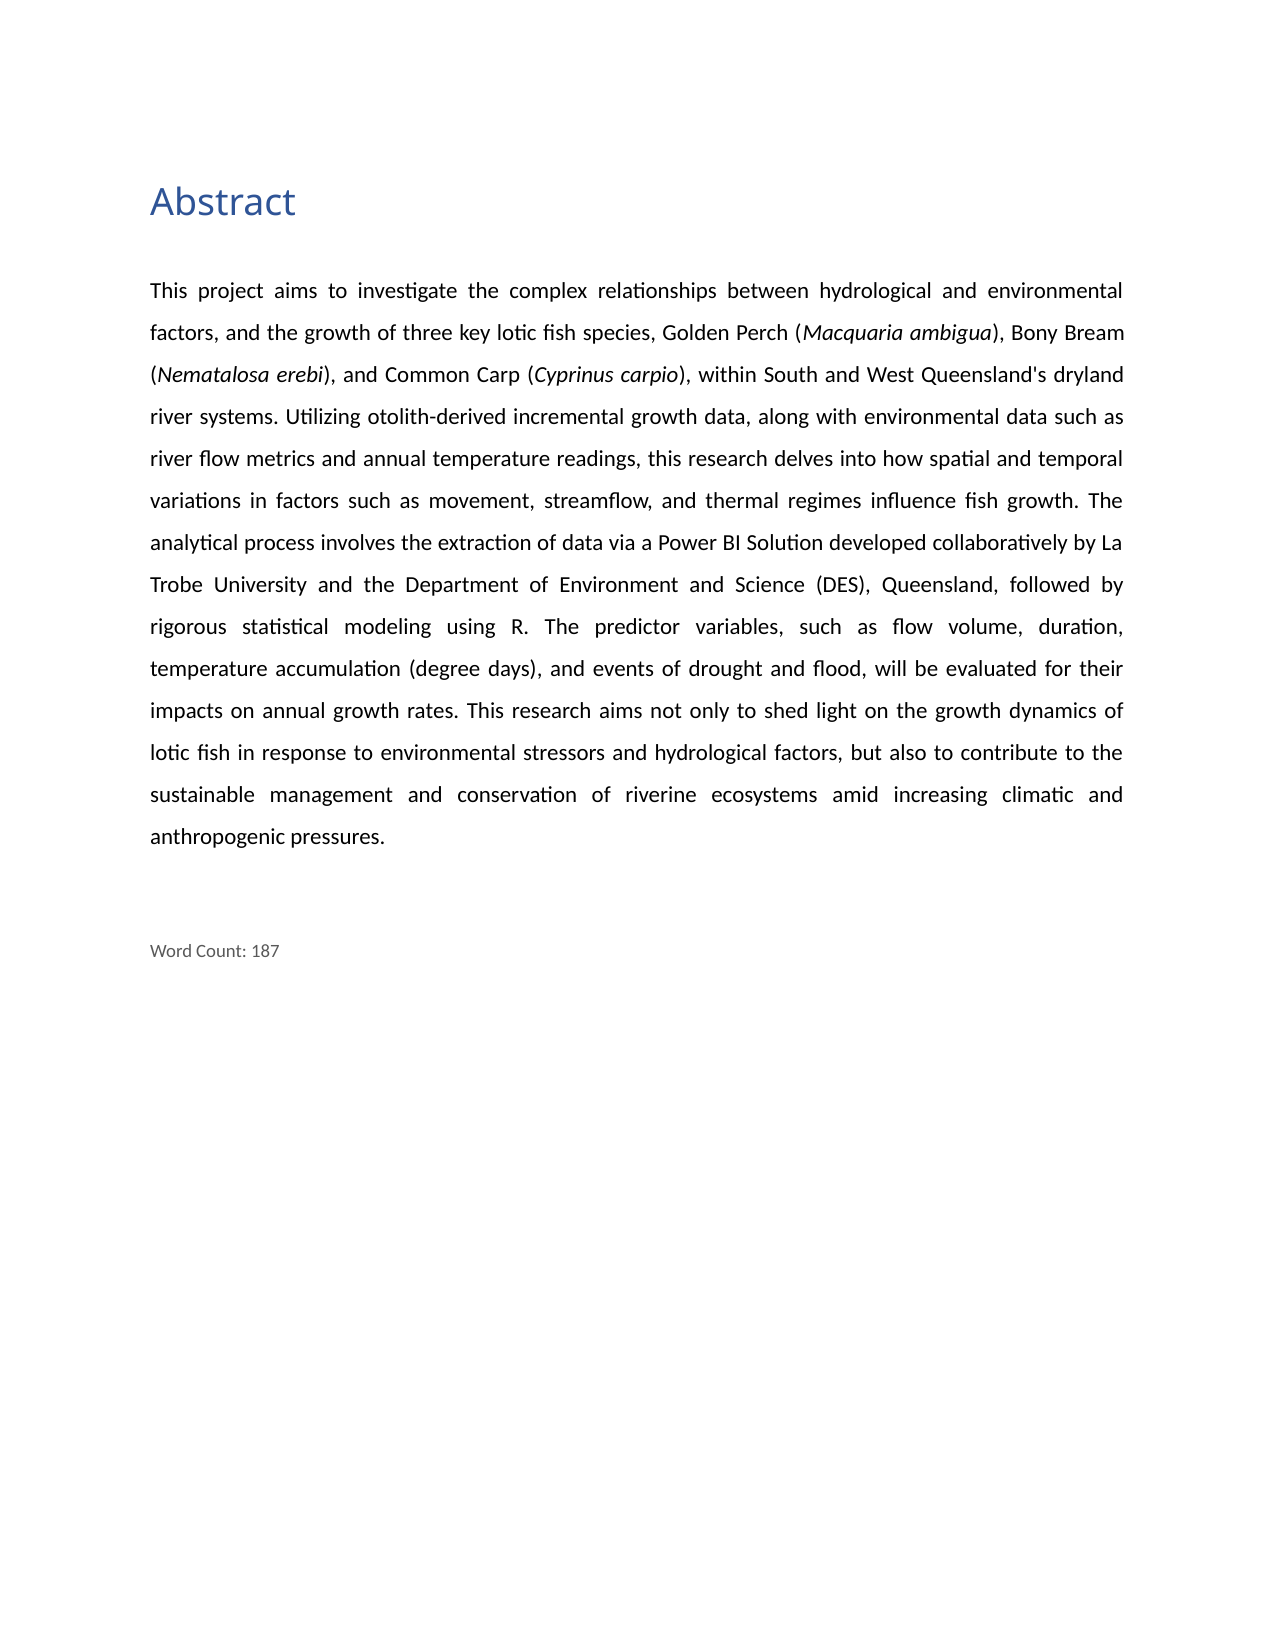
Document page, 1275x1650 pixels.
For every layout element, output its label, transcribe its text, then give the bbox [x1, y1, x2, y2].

text This project aims to investigate the complex relationships between hydrological and environmental factors, and the growth of three key lotic fish species, Golden Perch (Macquaria ambigua), Bony Bream (Nematalosa erebi), and Common Carp (Cyprinus carpio), within South and West Queensland's dryland river systems. Utilizing otolith-derived incremental growth data, along with environmental data such as river flow metrics and annual temperature readings, this research delves into how spatial and temporal variations in factors such as movement, streamflow, and thermal regimes influence fish growth. The analytical process involves the extraction of data via a Power BI Solution developed collaboratively by La Trobe University and the Department of Environment and Science (DES), Queensland, followed by rigorous statistical modeling using R. The predictor variables, such as flow volume, duration, temperature accumulation (degree days), and events of drought and flood, will be evaluated for their impacts on annual growth rates. This research aims not only to shed light on the growth dynamics of lotic fish in response to environmental stressors and hydrological factors, but also to contribute to the sustainable management and conservation of riverine ecosystems amid increasing climatic and anthropogenic pressures. [150, 277, 1125, 850]
subtitle Abstract [150, 175, 1125, 226]
text Word Count: 187 [150, 939, 1125, 962]
